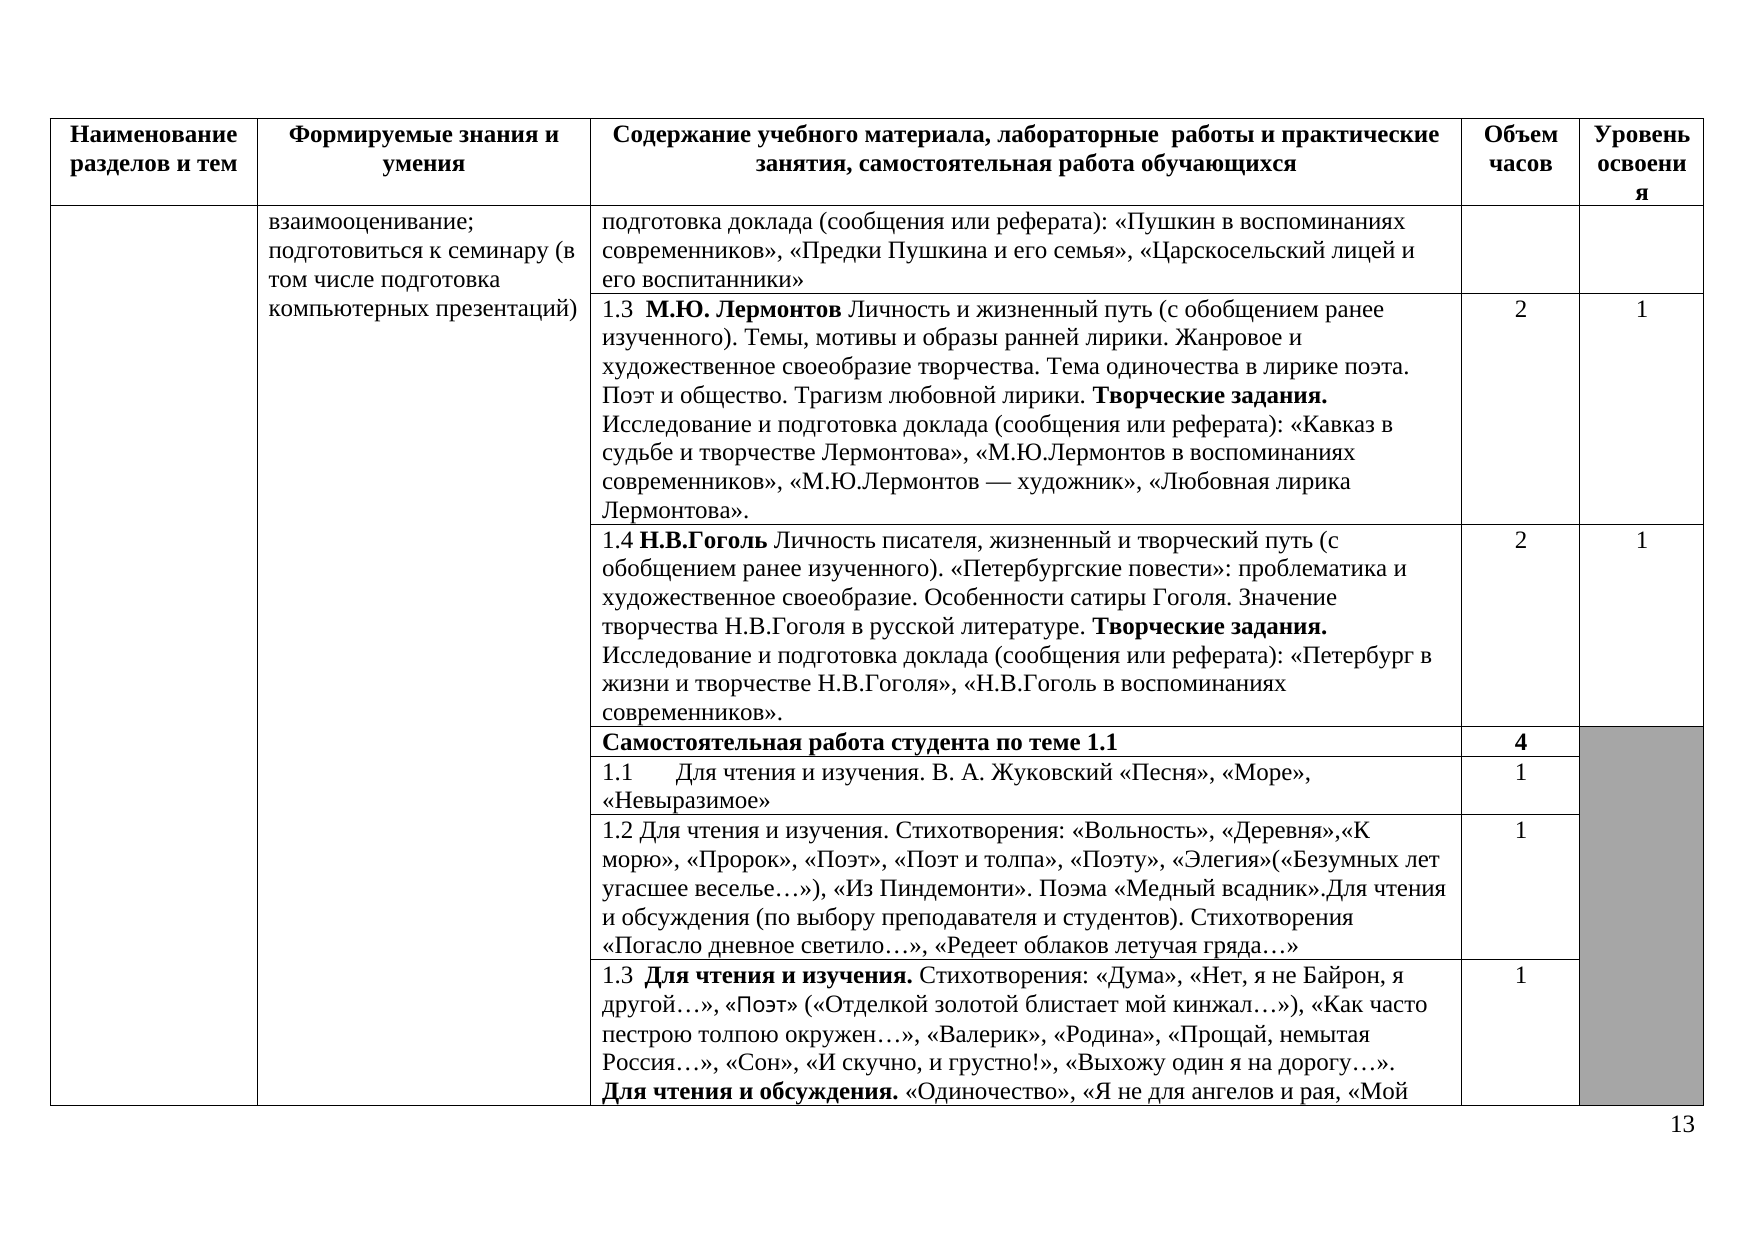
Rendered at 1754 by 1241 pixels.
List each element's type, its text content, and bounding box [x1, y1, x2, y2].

table_cell 1 [1580, 206, 1703, 293]
table_cell 4 [1462, 727, 1579, 756]
table_header Формируемые знания и умения [258, 119, 590, 205]
table_cell 2 [1462, 294, 1579, 524]
table_cell 2 [1462, 525, 1579, 726]
table_cell 1 [1462, 815, 1579, 959]
table_cell 1 [1462, 757, 1579, 814]
table_cell 2 [1462, 206, 1579, 293]
table_cell 1.2 Для чтения и изучения. Стихотворения: «Вольность», «Деревня»,«К морю», «Пророк», «Поэт», «Поэт и толпа», «Поэту», «Элегия»(«Безумных лет угасшее веселье…»), «Из Пиндемонти». Поэма «Медный всадник».Для чтения и обсуждения (по выбору преподавателя и студентов). Стихотворения «Погасло дневное светило…», «Редеет облаков летучая гряда…» [591, 815, 1461, 959]
table_cell [1580, 727, 1703, 1105]
table_cell Самостоятельная работа студента по теме 1.1 [591, 727, 1461, 756]
table_cell 1 [1580, 294, 1703, 524]
table_header Уровень освоения [1580, 119, 1703, 205]
table_cell 1.3 М.Ю. Лермонтов Личность и жизненный путь (с обобщением ранее изученного). Темы, мотивы и образы ранней лирики. Жанровое и художественное своеобразие творчества. Тема одиночества в лирике поэта. Поэт и общество. Трагизм любовной лирики. Творческие задания. Исследование и подготовка доклада (сообщения или реферата): «Кавказ в судьбе и творчестве Лермонтова», «М.Ю.Лермонтов в воспоминаниях современников», «М.Ю.Лермонтов — художник», «Любовная лирика Лермонтова». [591, 294, 1461, 524]
table_cell 1 [1462, 960, 1579, 1105]
table_header Наименование разделов и тем [51, 119, 257, 205]
table_cell 1.1 Для чтения и изучения. В. А. Жуковский «Песня», «Море», «Невыразимое» [591, 757, 1461, 814]
table_header Объем часов [1462, 119, 1579, 205]
table_cell 1.4 Н.В.Гоголь Личность писателя, жизненный и творческий путь (с обобщением ранее изученного). «Петербургские повести»: проблематика и художественное своеобразие. Особенности сатиры Гоголя. Значение творчества Н.В.Гоголя в русской литературе. Творческие задания. Исследование и подготовка доклада (сообщения или реферата): «Петербург в жизни и творчестве Н.В.Гоголя», «Н.В.Гоголь в воспоминаниях современников». [591, 525, 1461, 726]
table_cell 1 [1580, 525, 1703, 726]
table_header Содержание учебного материала, лабораторные работы и практические занятия, самостоятельная работа обучающихся [591, 119, 1461, 205]
